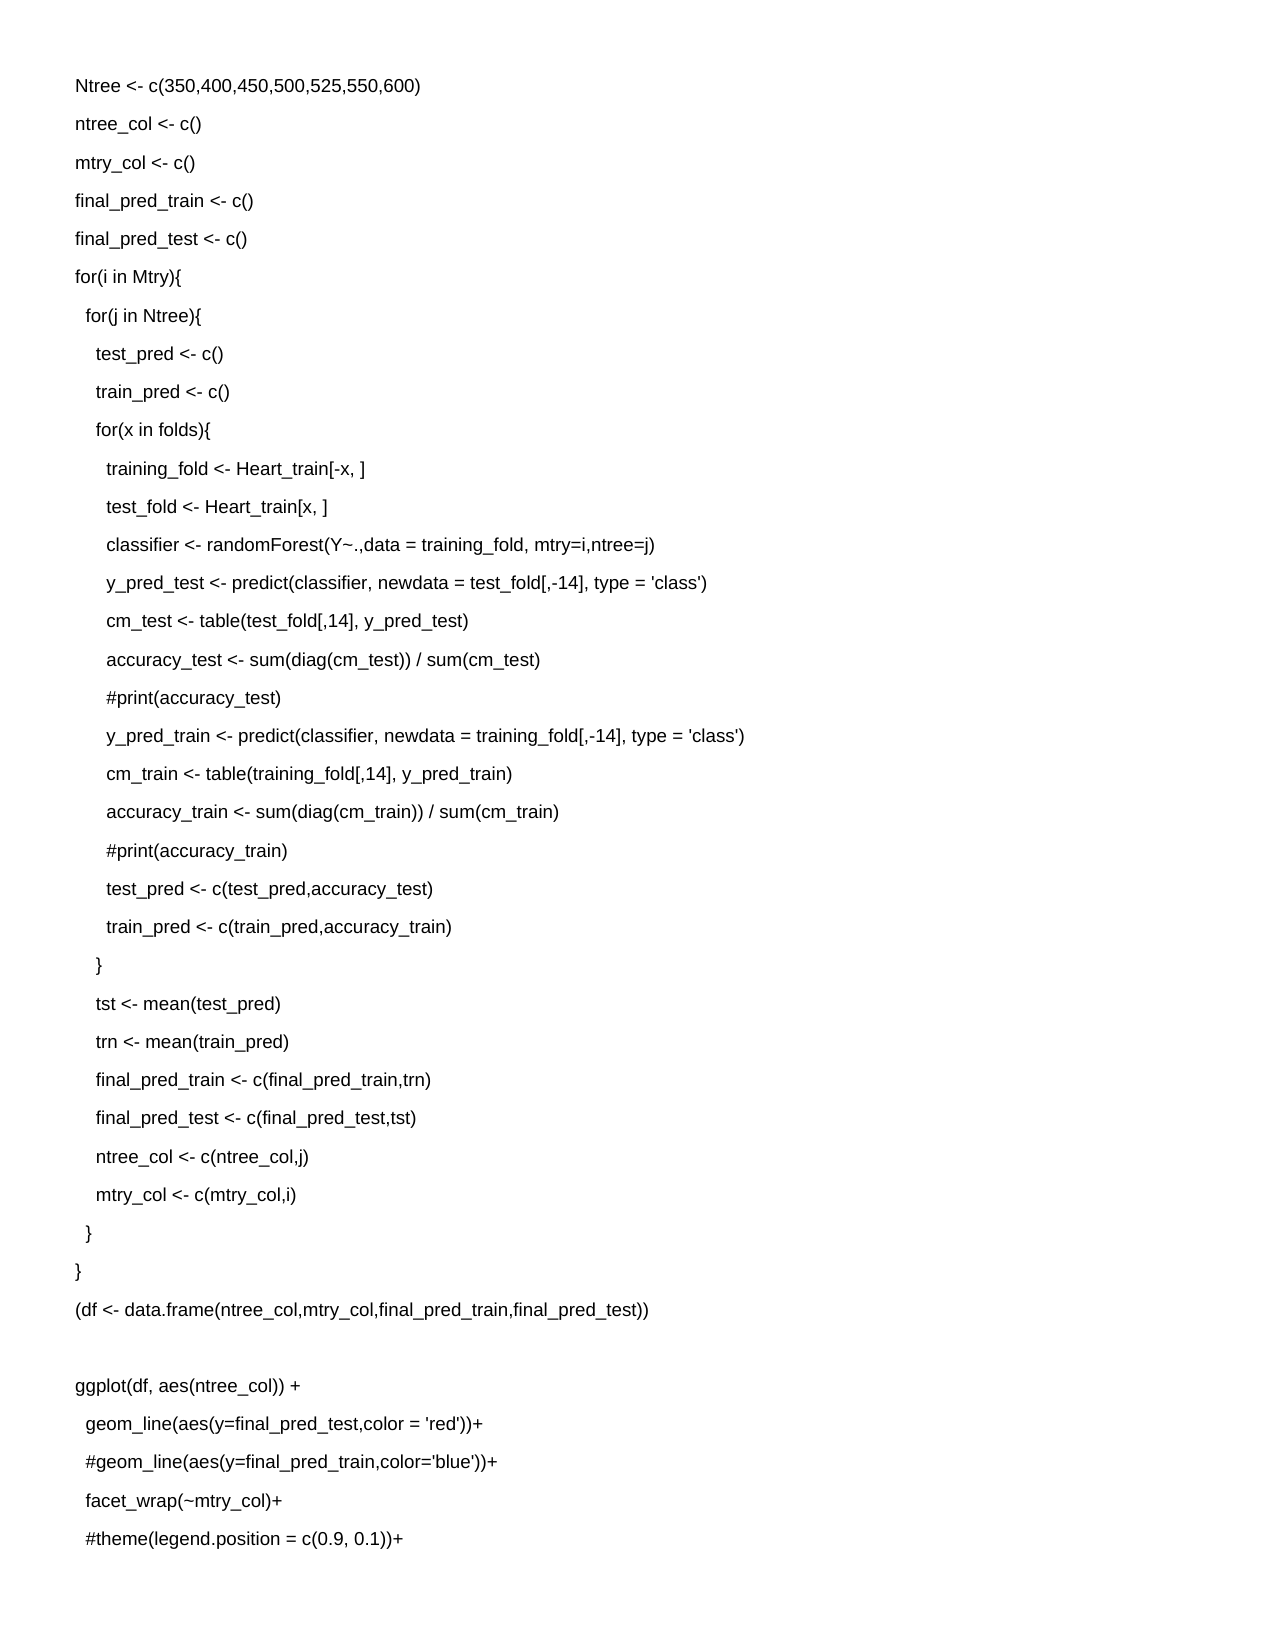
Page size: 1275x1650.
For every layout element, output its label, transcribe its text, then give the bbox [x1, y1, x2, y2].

text cm_test <- table(test_fold[,14], y_pred_test) [75, 610, 1200, 632]
text Ntree <- c(350,400,450,500,525,550,600) [75, 75, 1200, 97]
text final_pred_test <- c(final_pred_test,tst) [75, 1107, 1200, 1129]
text ntree_col <- c() [75, 113, 1200, 135]
text #print(accuracy_train) [75, 839, 1200, 861]
text accuracy_train <- sum(diag(cm_train)) / sum(cm_train) [75, 801, 1200, 823]
text final_pred_test <- c() [75, 228, 1200, 249]
text for(j in Ntree){ [75, 304, 1200, 326]
text ntree_col <- c(ntree_col,j) [75, 1145, 1200, 1167]
text facet_wrap(~mtry_col)+ [75, 1489, 1200, 1511]
text test_fold <- Heart_train[x, ] [75, 496, 1200, 517]
text accuracy_test <- sum(diag(cm_test)) / sum(cm_test) [75, 648, 1200, 670]
text final_pred_train <- c(final_pred_train,trn) [75, 1069, 1200, 1091]
text (df <- data.frame(ntree_col,mtry_col,final_pred_train,final_pred_test)) [75, 1298, 1200, 1320]
text mtry_col <- c(mtry_col,i) [75, 1184, 1200, 1205]
text #geom_line(aes(y=final_pred_train,color='blue'))+ [75, 1451, 1200, 1473]
text train_pred <- c() [75, 381, 1200, 402]
text #print(accuracy_test) [75, 687, 1200, 708]
text test_pred <- c(test_pred,accuracy_test) [75, 878, 1200, 899]
text classifier <- randomForest(Y~.,data = training_fold, mtry=i,ntree=j) [75, 534, 1200, 555]
text } [75, 1260, 1200, 1282]
text geom_line(aes(y=final_pred_test,color = 'red'))+ [75, 1413, 1200, 1434]
text #theme(legend.position = c(0.9, 0.1))+ [75, 1528, 1200, 1549]
text test_pred <- c() [75, 343, 1200, 364]
text tst <- mean(test_pred) [75, 992, 1200, 1014]
text ggplot(df, aes(ntree_col)) + [75, 1375, 1200, 1396]
text for(x in folds){ [75, 419, 1200, 441]
text trn <- mean(train_pred) [75, 1031, 1200, 1052]
text y_pred_train <- predict(classifier, newdata = training_fold[,-14], type = 'class') [75, 725, 1200, 746]
text training_fold <- Heart_train[-x, ] [75, 457, 1200, 479]
text mtry_col <- c() [75, 151, 1200, 173]
text y_pred_test <- predict(classifier, newdata = test_fold[,-14], type = 'class') [75, 572, 1200, 593]
text final_pred_train <- c() [75, 190, 1200, 211]
text for(i in Mtry){ [75, 266, 1200, 288]
text train_pred <- c(train_pred,accuracy_train) [75, 916, 1200, 938]
text cm_train <- table(training_fold[,14], y_pred_train) [75, 763, 1200, 785]
text } [75, 1222, 1200, 1243]
text } [75, 954, 1200, 976]
